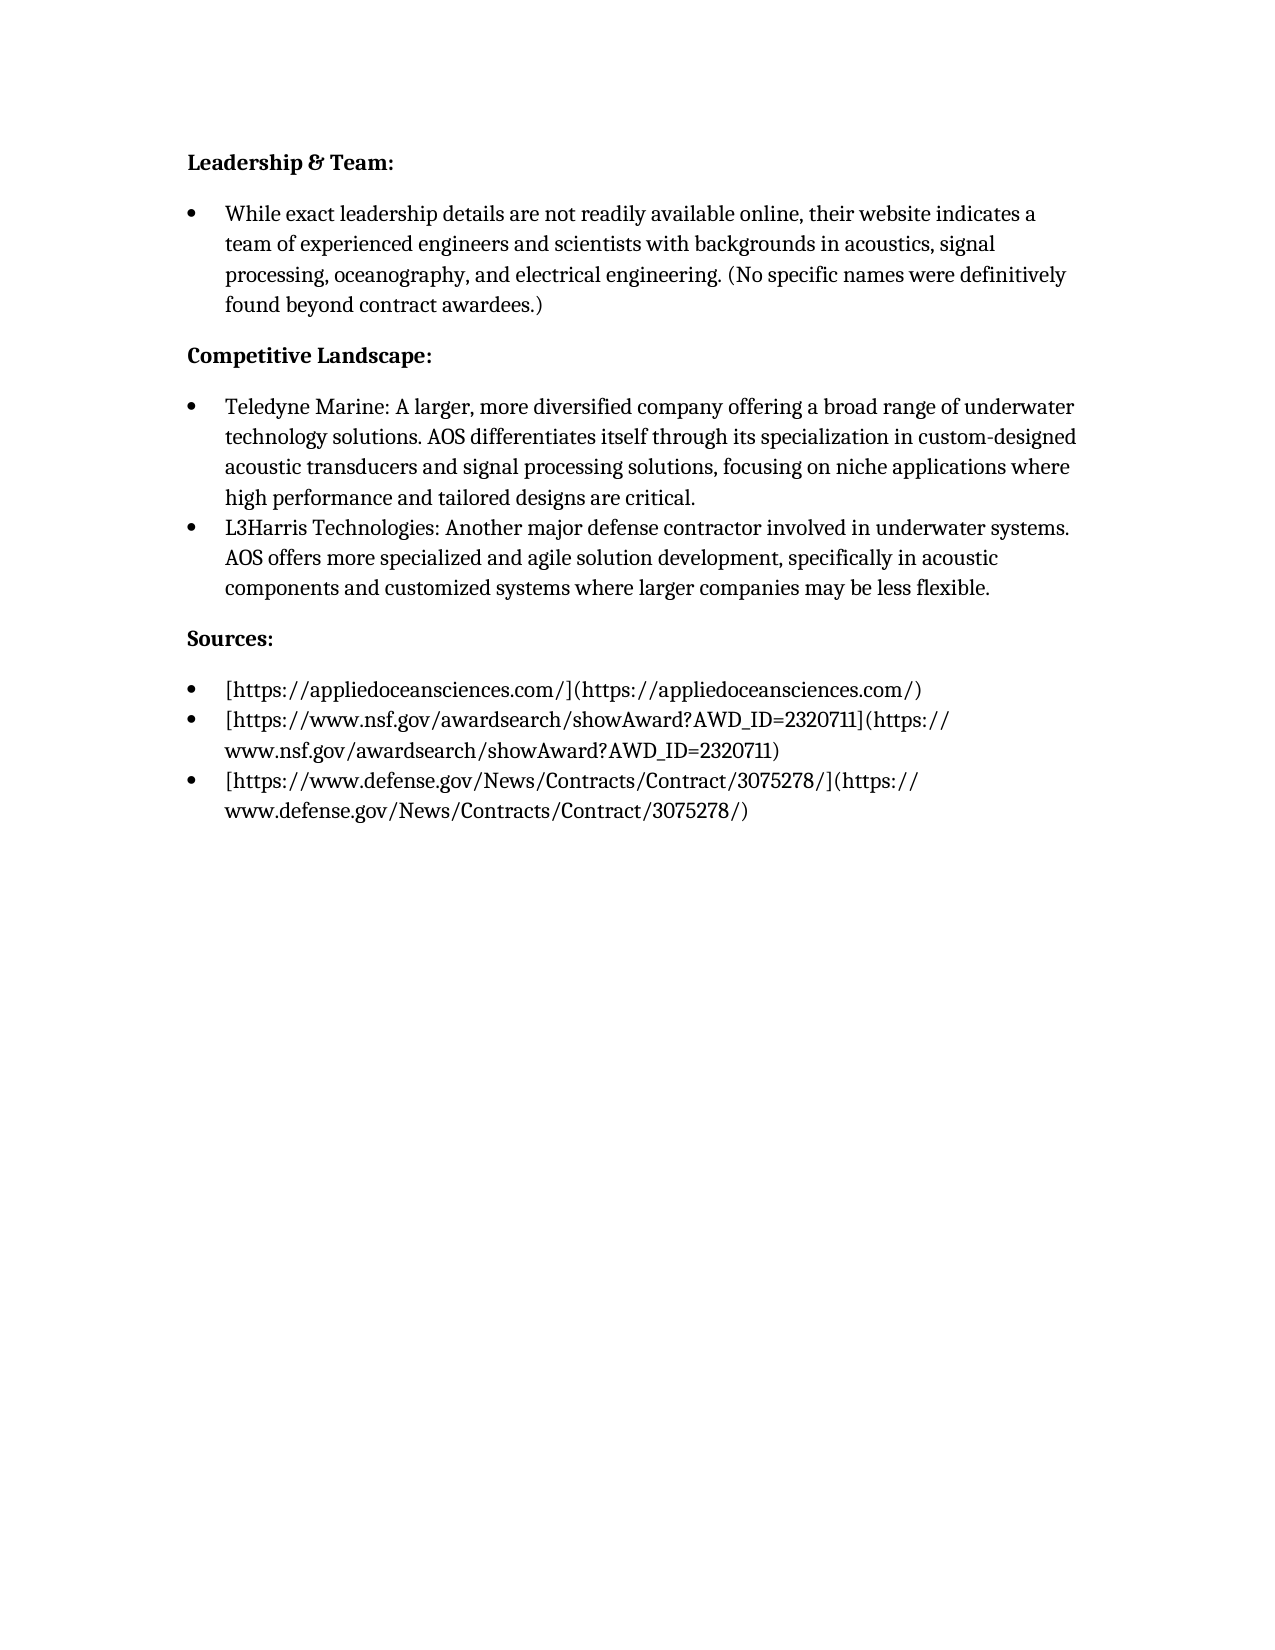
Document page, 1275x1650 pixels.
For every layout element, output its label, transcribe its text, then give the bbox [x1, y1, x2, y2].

text Leadership & Team: [187, 150, 1087, 176]
list L3Harris Technologies: Another major defense contractor involved in underwater systems. AOS offers more specialized and agile solution development, specifically in acoustic components and customized systems where larger companies may be less flexible. [187, 514, 1087, 601]
list [https://www.nsf.gov/awardsearch/showAward?AWD_ID=2320711](https://www.nsf.gov/awardsearch/showAward?AWD_ID=2320711) [187, 707, 1087, 764]
list [https://appliedoceansciences.com/](https://appliedoceansciences.com/) [187, 677, 1087, 703]
list [https://www.defense.gov/News/Contracts/Contract/3075278/](https://www.defense.gov/News/Contracts/Contract/3075278/) [187, 768, 1087, 824]
list Teledyne Marine: A larger, more diversified company offering a broad range of underwater technology solutions. AOS differentiates itself through its specialization in custom-designed acoustic transducers and signal processing solutions, focusing on niche applications where high performance and tailored designs are critical. [187, 394, 1087, 511]
text Sources: [187, 626, 1087, 652]
list While exact leadership details are not readily available online, their website indicates a team of experienced engineers and scientists with backgrounds in acoustics, signal processing, oceanography, and electrical engineering. (No specific names were definitively found beyond contract awardees.) [187, 201, 1087, 318]
text Competitive Landscape: [187, 343, 1087, 369]
